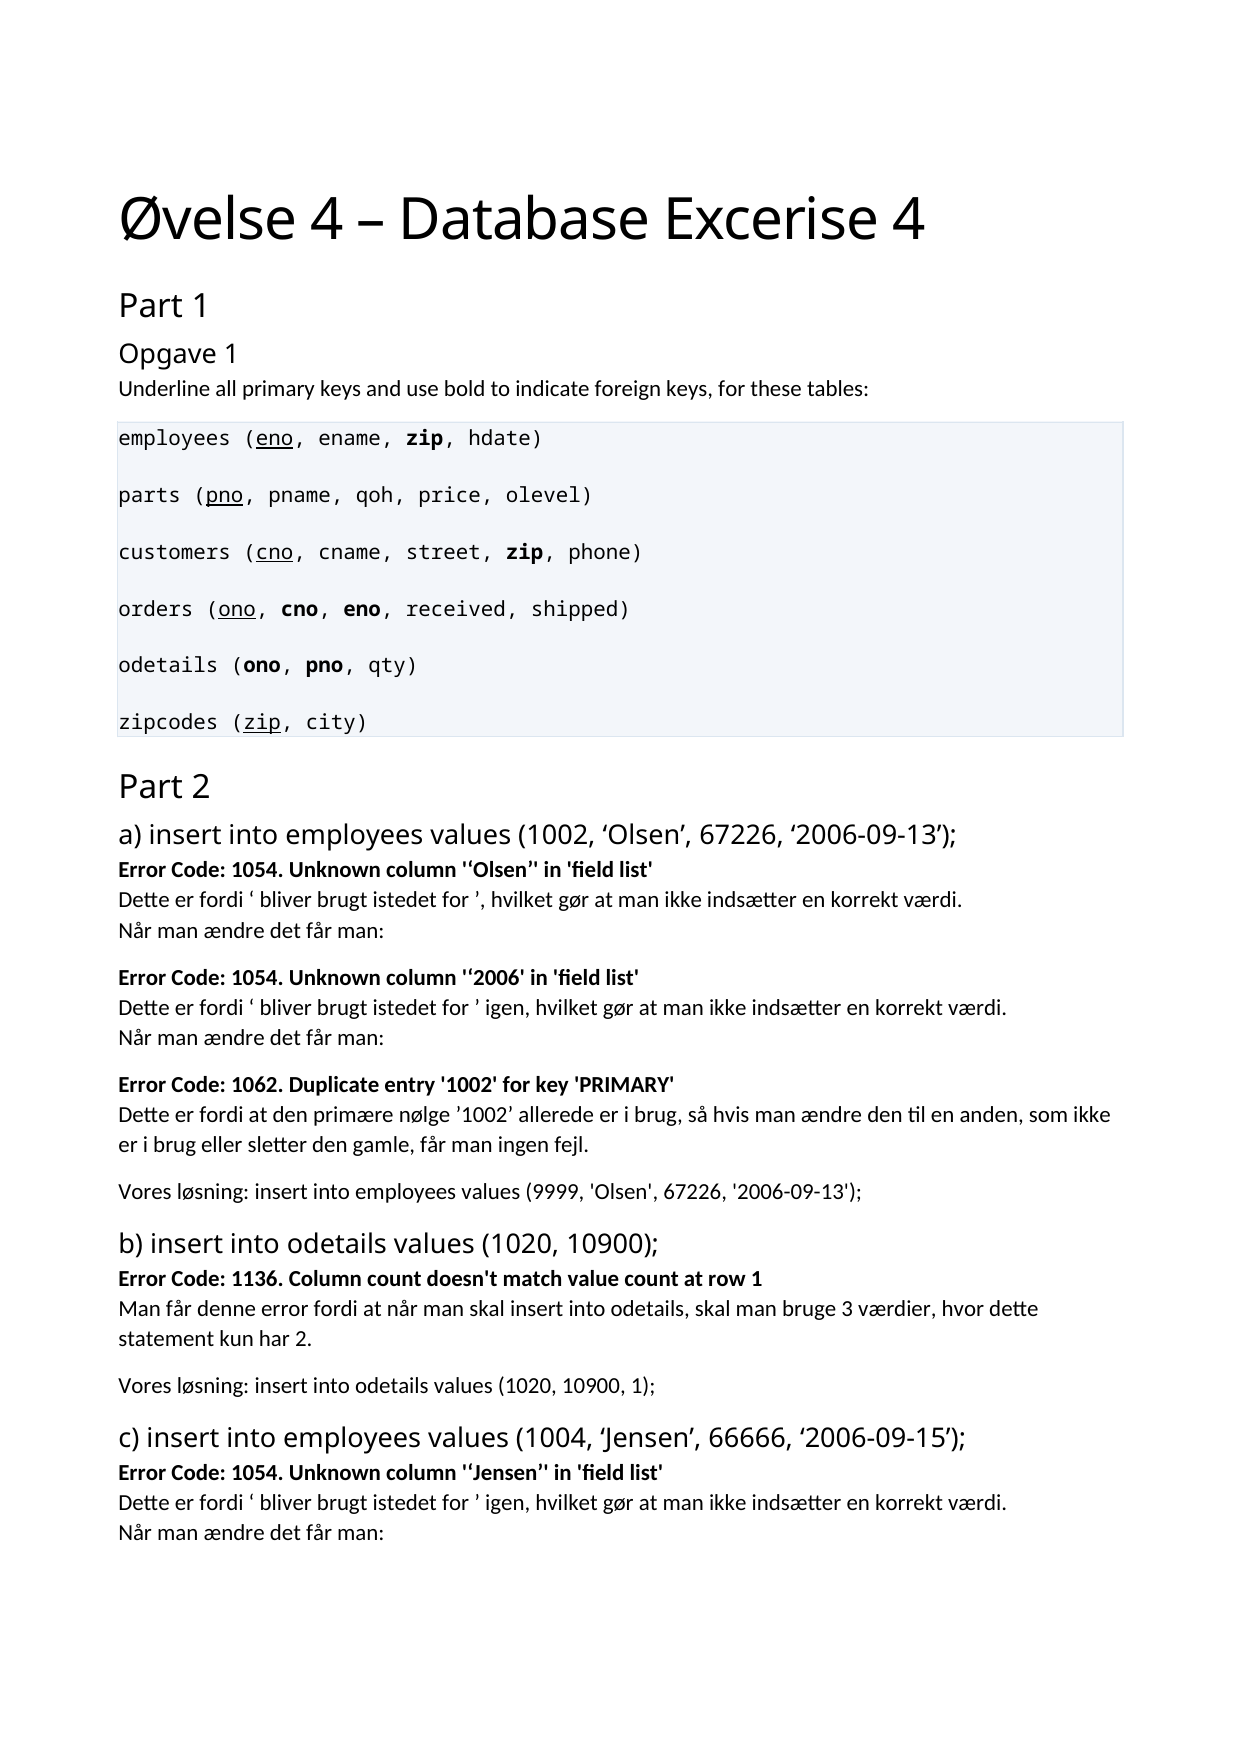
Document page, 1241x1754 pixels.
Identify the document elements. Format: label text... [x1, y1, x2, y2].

text Error Code: 1054. Unknown column '‘Olsen’' in 'field list' Dette er fordi ‘ bliver brugt istedet for ’, hvilket gør at man ikke indsætter en korrekt værdi. Når man ændre det får man: [118, 855, 1122, 944]
title Øvelse 4 – Database Excerise 4 [118, 177, 1122, 257]
text customers (cno, cname, street, zip, phone) [118, 537, 1122, 565]
text Error Code: 1062. Duplicate entry '1002' for key 'PRIMARY' Dette er fordi at den primære nølge ’1002’ allerede er i brug, så hvis man ændre den til en anden, som ikke er i brug eller sletter den gamle, får man ingen fejl. [118, 1070, 1122, 1158]
text Error Code: 1136. Column count doesn't match value count at row 1 Man får denne error fordi at når man skal insert into odetails, skal man bruge 3 værdier, hvor dette statement kun har 2. [118, 1264, 1122, 1352]
subtitle Part 1 [118, 282, 1122, 327]
subtitle Opgave 1 [118, 335, 1122, 372]
text orders (ono, cno, eno, received, shipped) [118, 594, 1122, 622]
text Underline all primary keys and use bold to indicate foreign keys, for these tables: [118, 374, 1122, 403]
subtitle Part 2 [118, 762, 1122, 808]
subtitle b) insert into odetails values (1020, 10900); [118, 1224, 1122, 1261]
text employees (eno, ename, zip, hdate) [118, 423, 1122, 451]
text zipcodes (zip, city) [118, 706, 1122, 736]
text Error Code: 1054. Unknown column '‘2006' in 'field list' Dette er fordi ‘ bliver brugt istedet for ’ igen, hvilket gør at man ikke indsætter en korrekt værdi. Når man ændre det får man: [118, 963, 1122, 1051]
text Vores løsning: insert into odetails values (1020, 10900, 1); [118, 1371, 1122, 1399]
subtitle a) insert into employees values (1002, ‘Olsen’, 67226, ‘2006-09-13’); [118, 816, 1122, 852]
text parts (pno, pname, qoh, price, olevel) [118, 480, 1122, 508]
subtitle c) insert into employees values (1004, ‘Jensen’, 66666, ‘2006-09-15’); [118, 1418, 1122, 1455]
text Error Code: 1054. Unknown column '‘Jensen’' in 'field list' Dette er fordi ‘ bliver brugt istedet for ’ igen, hvilket gør at man ikke indsætter en korrekt værdi. Når man ændre det får man: [118, 1458, 1122, 1546]
text odetails (ono, pno, qty) [118, 651, 1122, 679]
text Vores løsning: insert into employees values (9999, 'Olsen', 67226, '2006-09-13'); [118, 1177, 1122, 1205]
